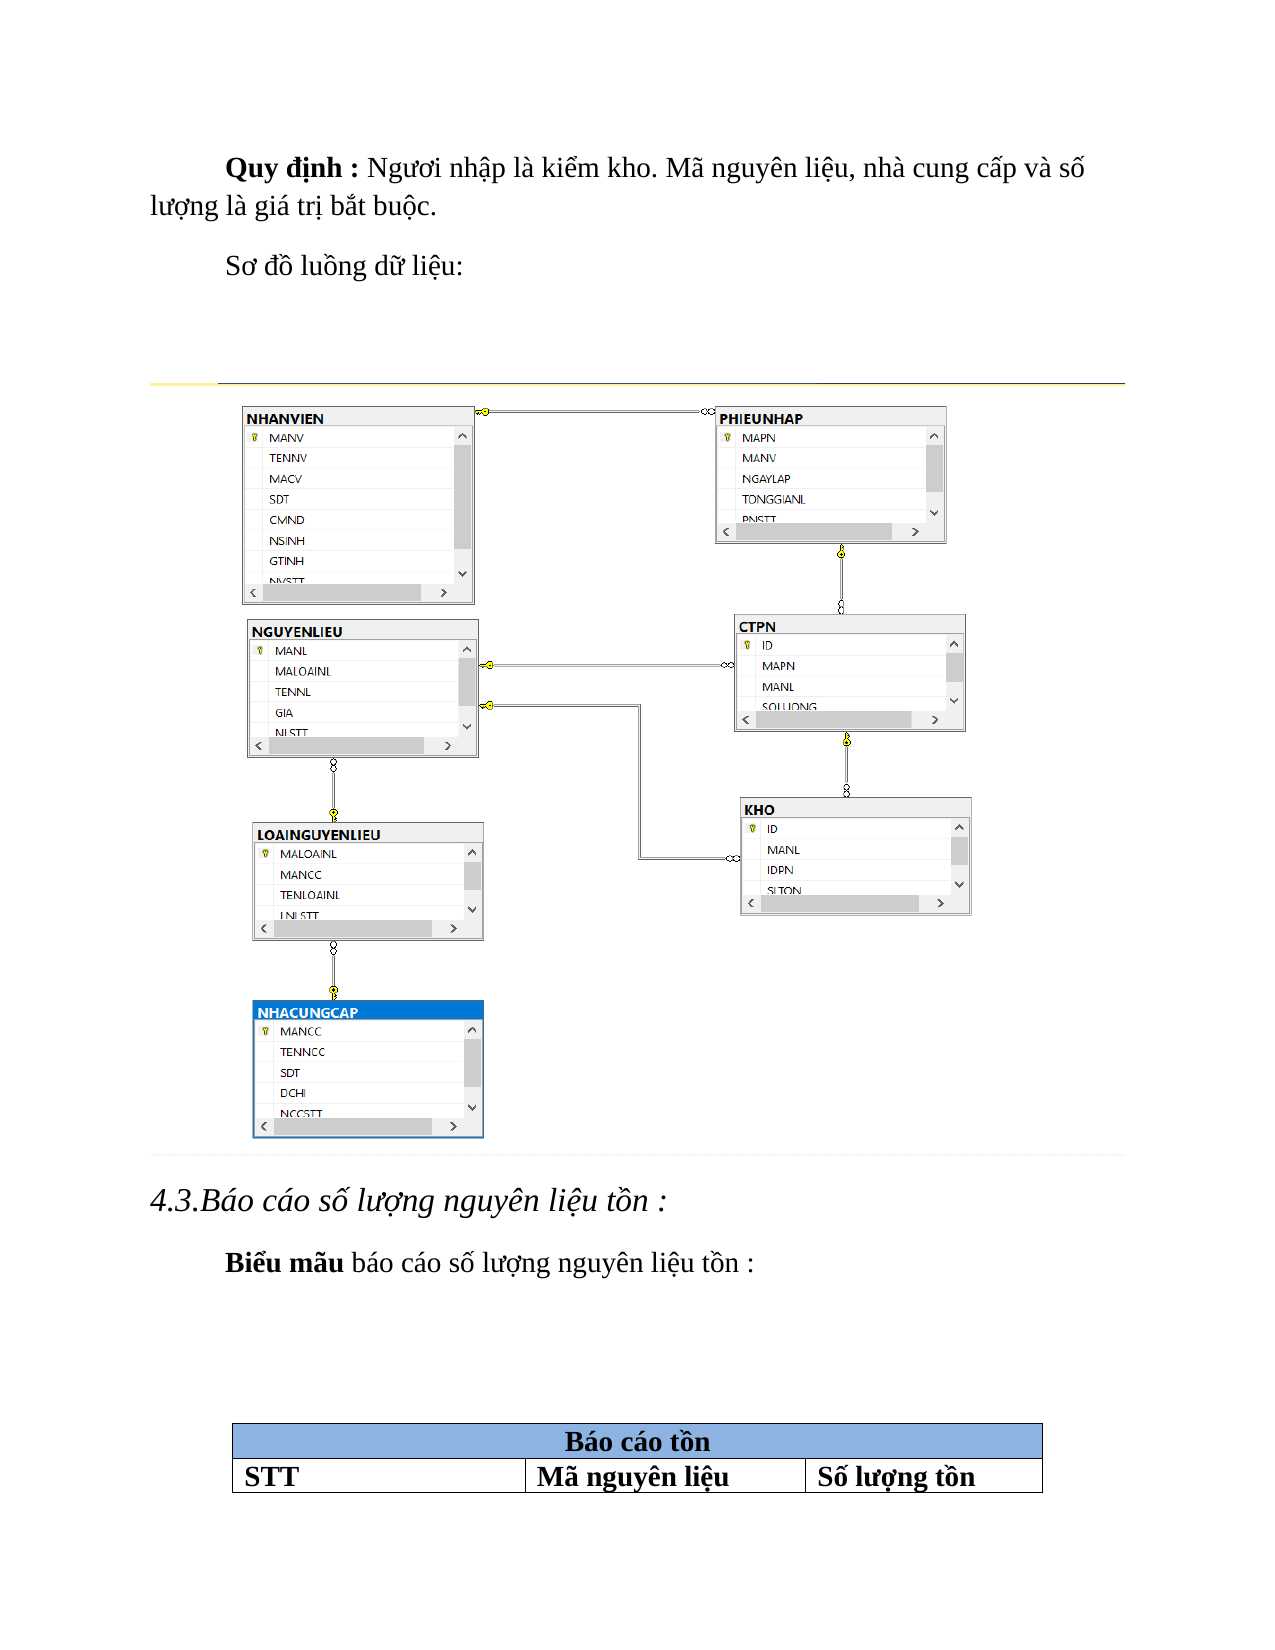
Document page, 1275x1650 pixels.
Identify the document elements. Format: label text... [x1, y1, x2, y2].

text Sơ đồ luồng dữ liệu: [150, 248, 1125, 281]
text Quy định : Ngươi nhập là kiểm kho. Mã nguyên liệu, nhà cung cấp và số lượng là giá trị bắt buộc. [150, 150, 1125, 222]
picture [150, 383, 1125, 1156]
table_header Báo cáo tồn [233, 1424, 1042, 1458]
table_cell STT [233, 1459, 525, 1492]
table_cell Mã nguyên liệu [526, 1459, 805, 1492]
table_cell Số lượng tồn [806, 1459, 1042, 1492]
text Biểu mãu báo cáo số lượng nguyên liệu tồn : [150, 1245, 1125, 1278]
text 4.3.Báo cáo số lượng nguyên liệu tồn : [150, 1180, 1125, 1218]
